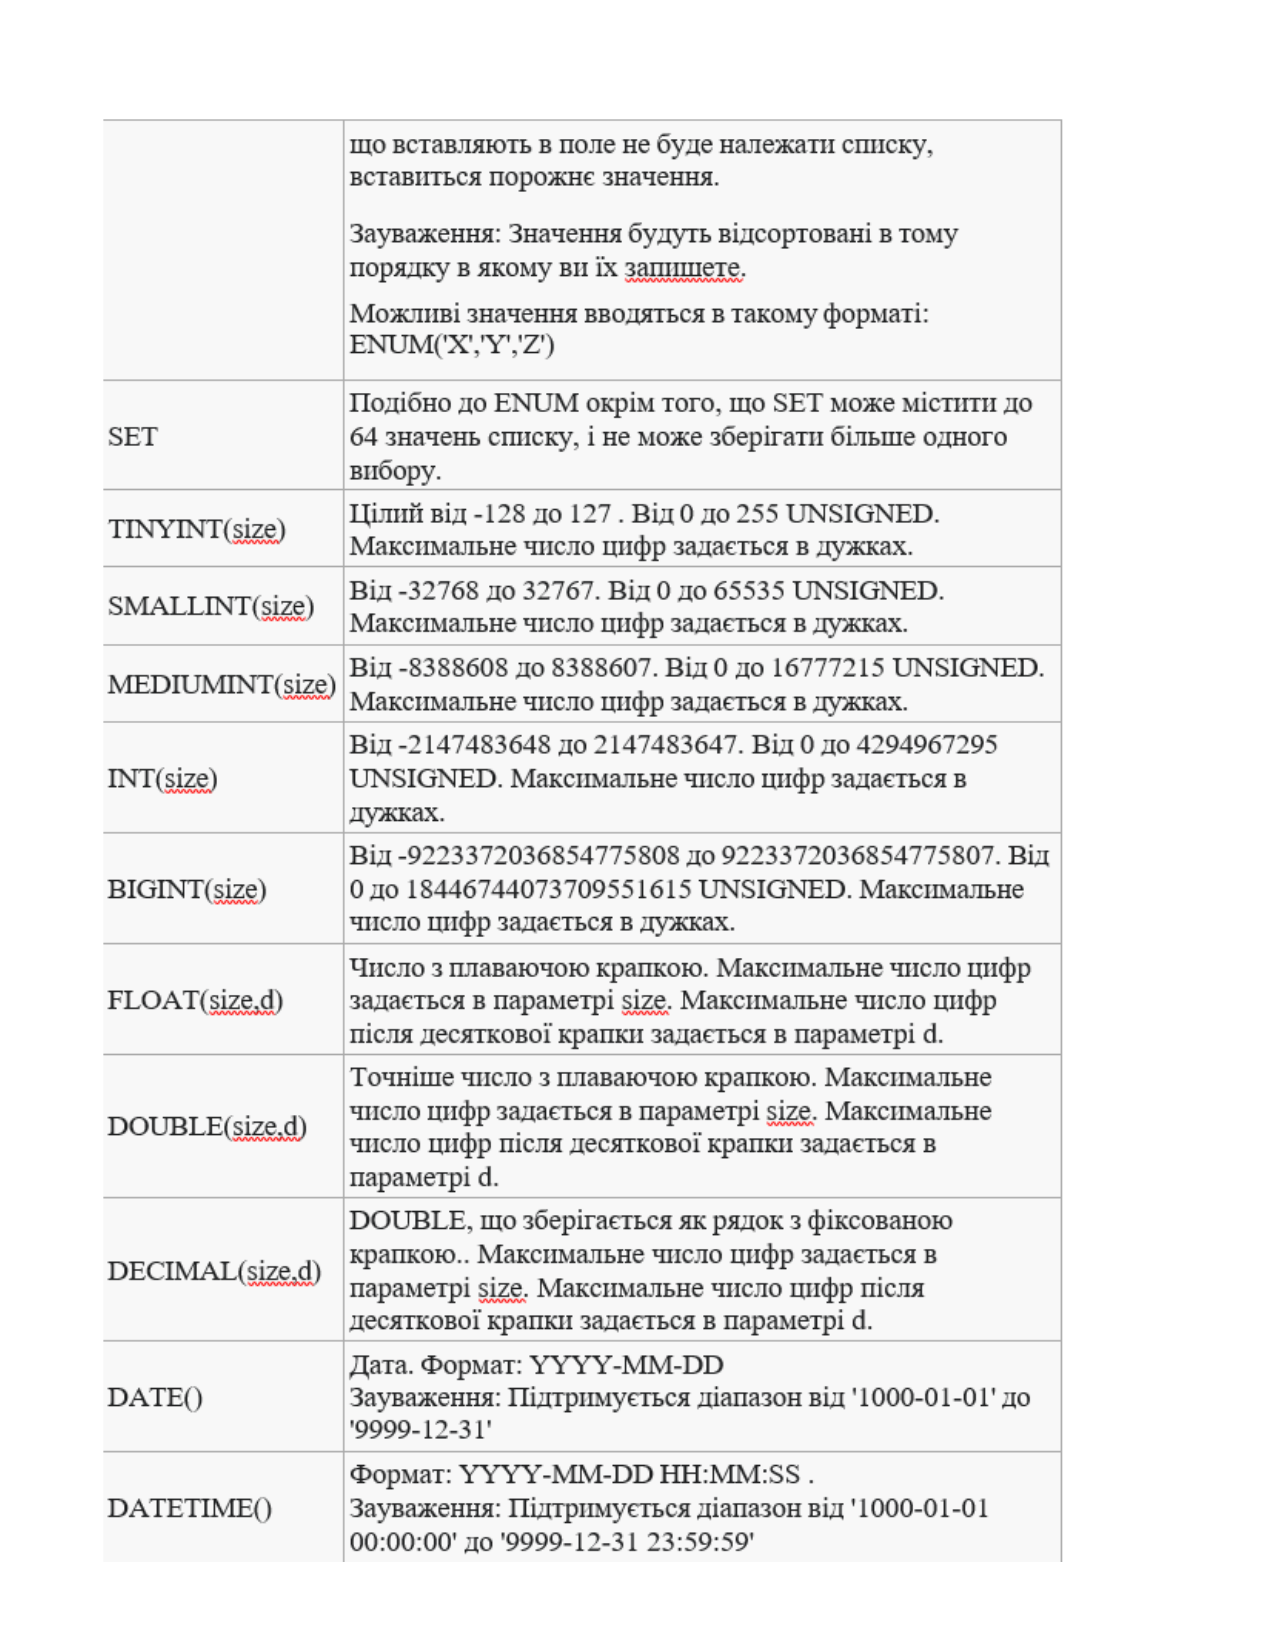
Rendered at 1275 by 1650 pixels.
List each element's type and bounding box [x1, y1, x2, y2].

picture [103, 118, 1064, 1562]
